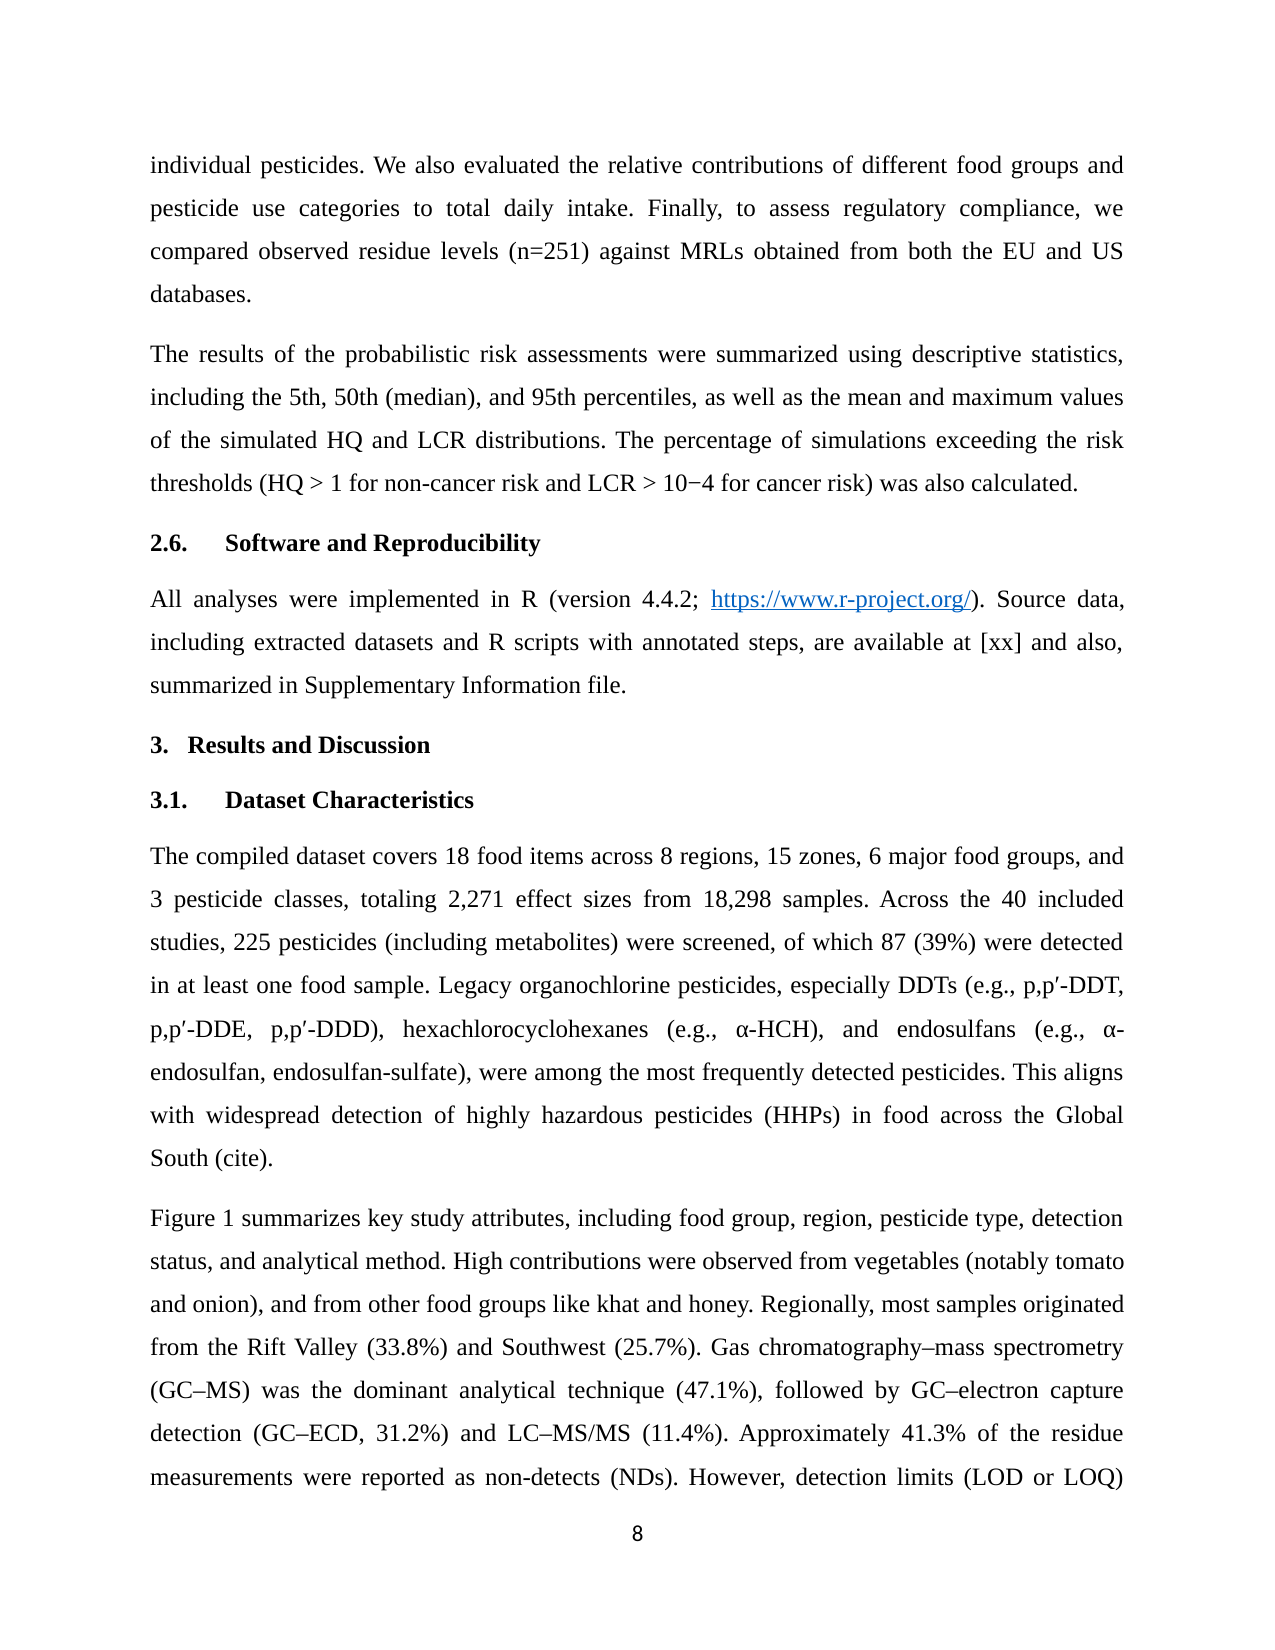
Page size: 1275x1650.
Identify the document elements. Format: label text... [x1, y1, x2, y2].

text The results of the probabilistic risk assessments were summarized using descriptive statistics, including the 5th, 50th (median), and 95th percentiles, as well as the mean and maximum values of the simulated HQ and LCR distributions. The percentage of simulations exceeding the risk thresholds (HQ > 1 for non-cancer risk and LCR > 10−4 for cancer risk) was also calculated. [150, 339, 1125, 497]
subtitle Software and Reproducibility [150, 528, 1125, 557]
subtitle Results and Discussion [150, 730, 1125, 759]
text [150, 1203, 1125, 1490]
text All analyses were implemented in R (version 4.4.2; https://www.r-project.org/). Source data, including extracted datasets and R scripts with annotated steps, are available at [xx] and also, summarized in Supplementary Information file. [150, 584, 1125, 699]
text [150, 150, 1125, 308]
text The compiled dataset covers 18 food items across 8 regions, 15 zones, 6 major food groups, and 3 pesticide classes, totaling 2,271 effect sizes from 18,298 samples. Across the 40 included studies, 225 pesticides (including metabolites) were screened, of which 87 (39%) were detected in at least one food sample. Legacy organochlorine pesticides, especially DDTs (e.g., p,p′-DDT, p,p′-DDE, p,p′-DDD), hexachlorocyclohexanes (e.g., α-HCH), and endosulfans (e.g., α-endosulfan, endosulfan-sulfate), were among the most frequently detected pesticides. This aligns with widespread detection of highly hazardous pesticides (HHPs) in food across the Global South (cite). [150, 841, 1125, 1172]
subtitle Dataset Characteristics [150, 786, 1125, 814]
